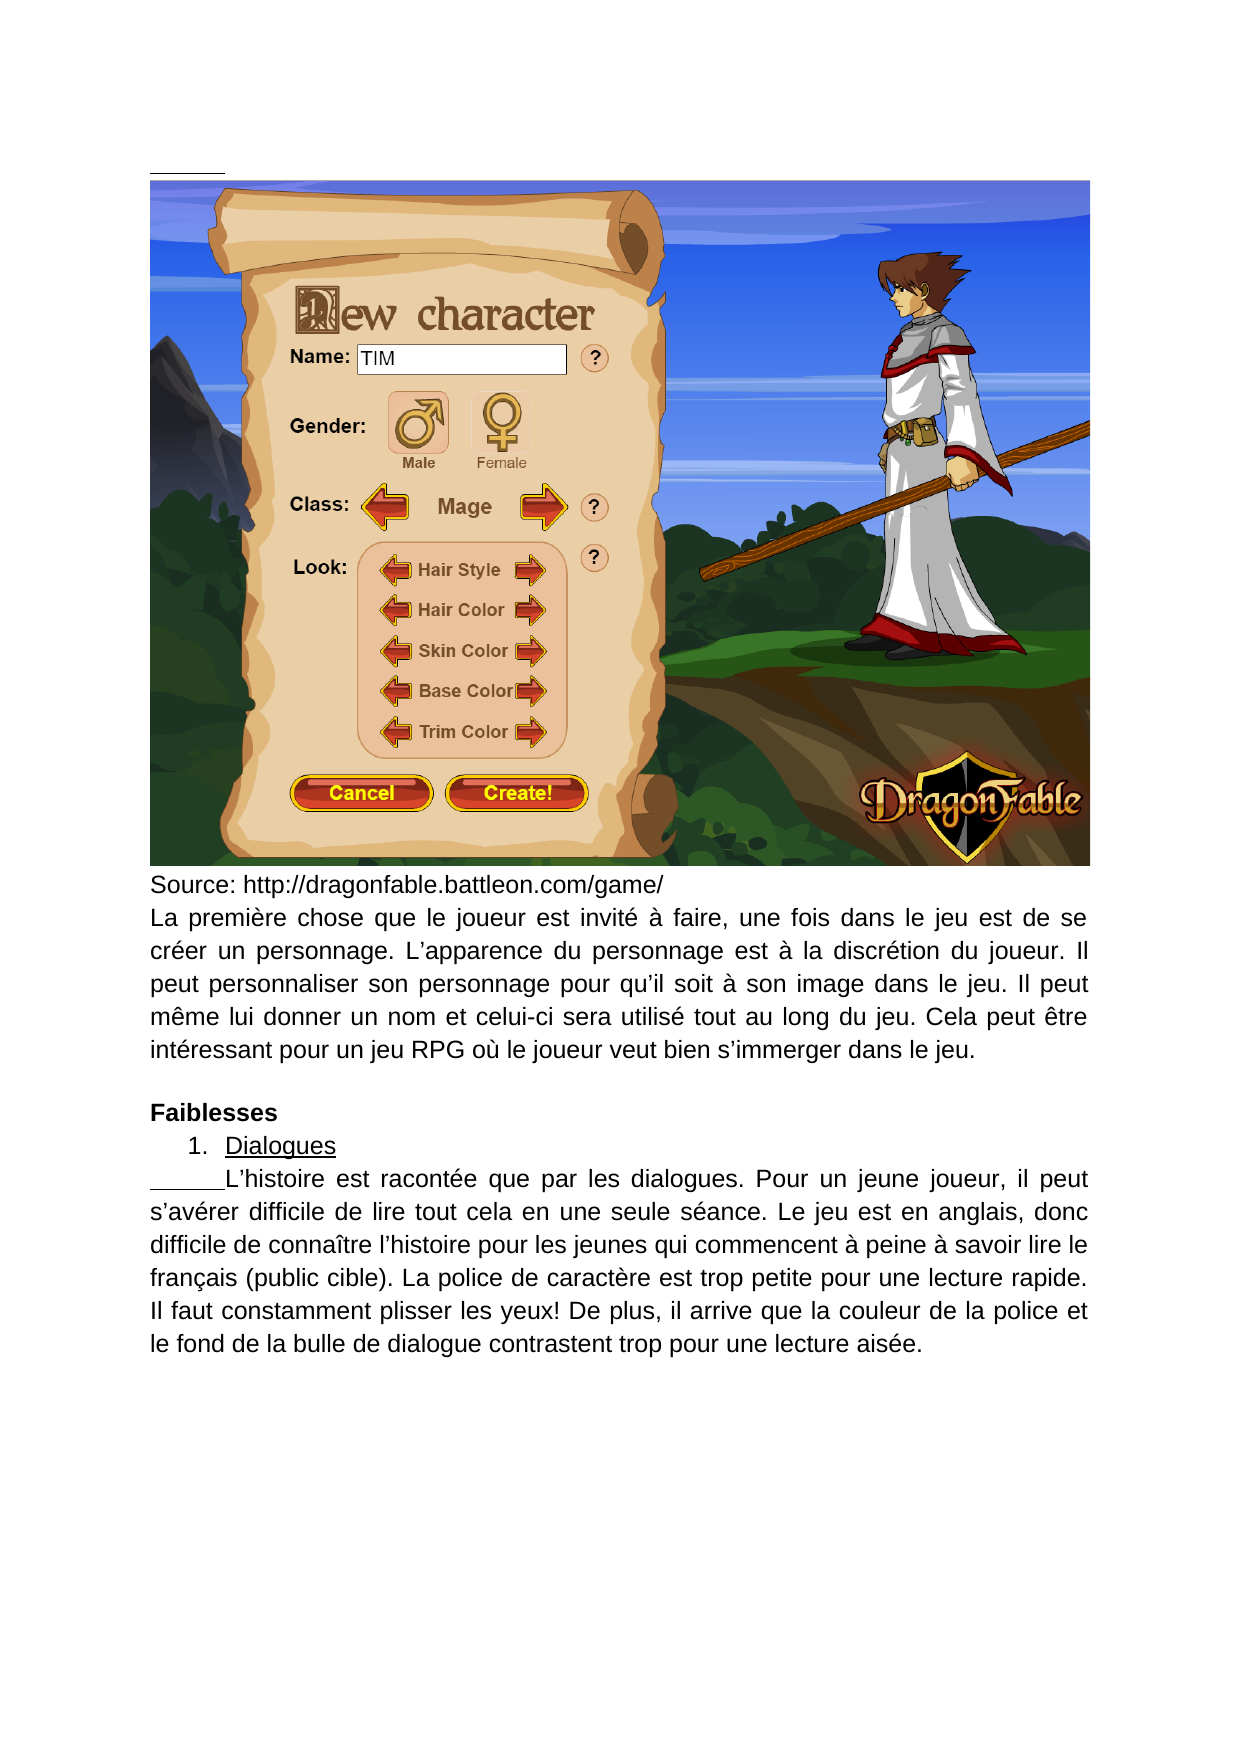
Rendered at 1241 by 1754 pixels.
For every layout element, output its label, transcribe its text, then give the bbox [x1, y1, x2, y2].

list Dialogues [187, 1131, 1090, 1160]
text La première chose que le joueur est invité à faire, une fois dans le jeu est de se créer un personnage. L’apparence du personnage est à la discrétion du joueur. Il peut personnaliser son personnage pour qu’il soit à son image dans le jeu. Il peut même lui donner un nom et celui-ci sera utilisé tout au long du jeu. Cela peut être intéressant pour un jeu RPG où le joueur veut bien s’immerger dans le jeu. [150, 903, 1090, 1064]
text Source: http://dragonfable.battleon.com/game/ [150, 870, 1090, 899]
picture [150, 180, 1091, 866]
text L’histoire est racontée que par les dialogues. Pour un jeune joueur, il peut s’avérer difficile de lire tout cela en une seule séance. Le jeu est en anglais, donc difficile de connaître l’histoire pour les jeunes qui commencent à peine à savoir lire le français (public cible). La police de caractère est trop petite pour une lecture rapide. Il faut constamment plisser les yeux! De plus, il arrive que la couleur de la police et le fond de la bulle de dialogue contrastent trop pour une lecture aisée. [150, 1164, 1090, 1358]
text Faiblesses [150, 1098, 1090, 1127]
